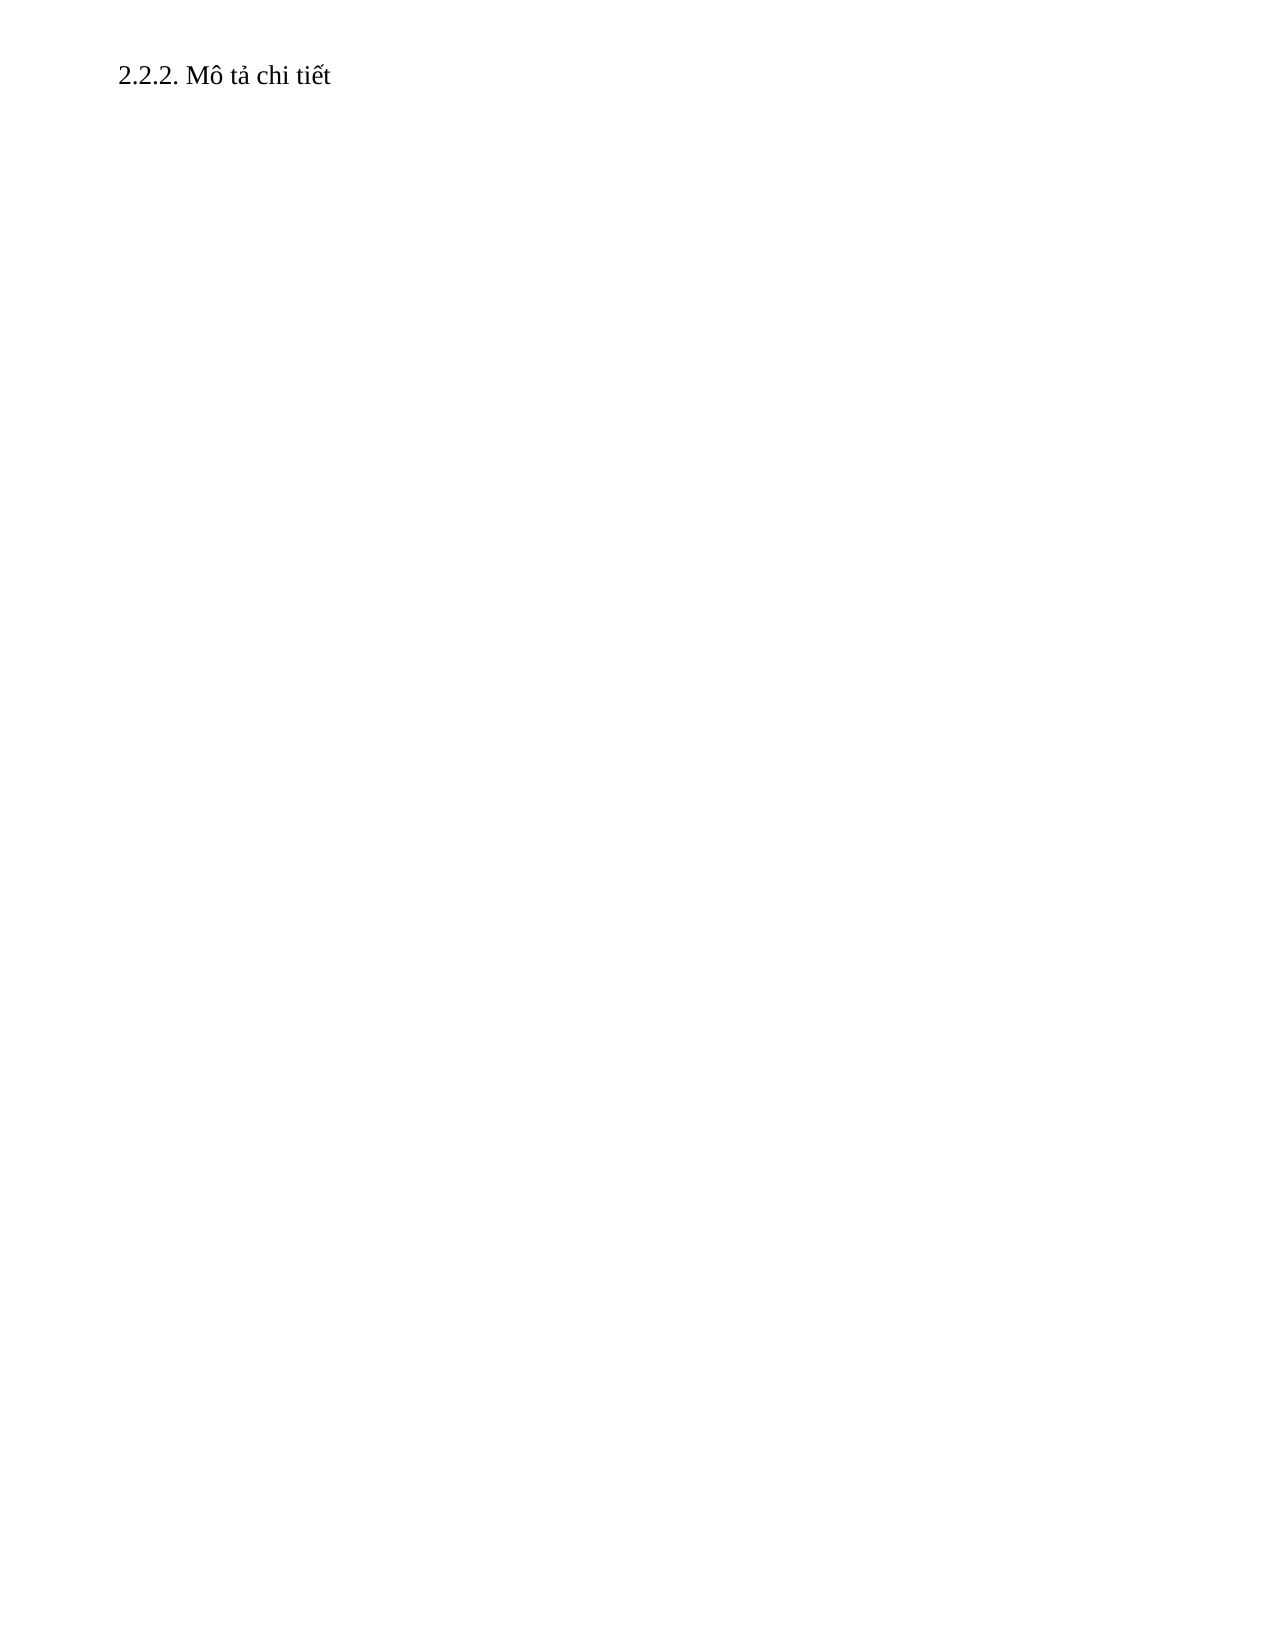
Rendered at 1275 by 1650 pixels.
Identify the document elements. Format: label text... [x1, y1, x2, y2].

text 2.2.2. Mô tả chi tiết [118, 59, 1216, 90]
